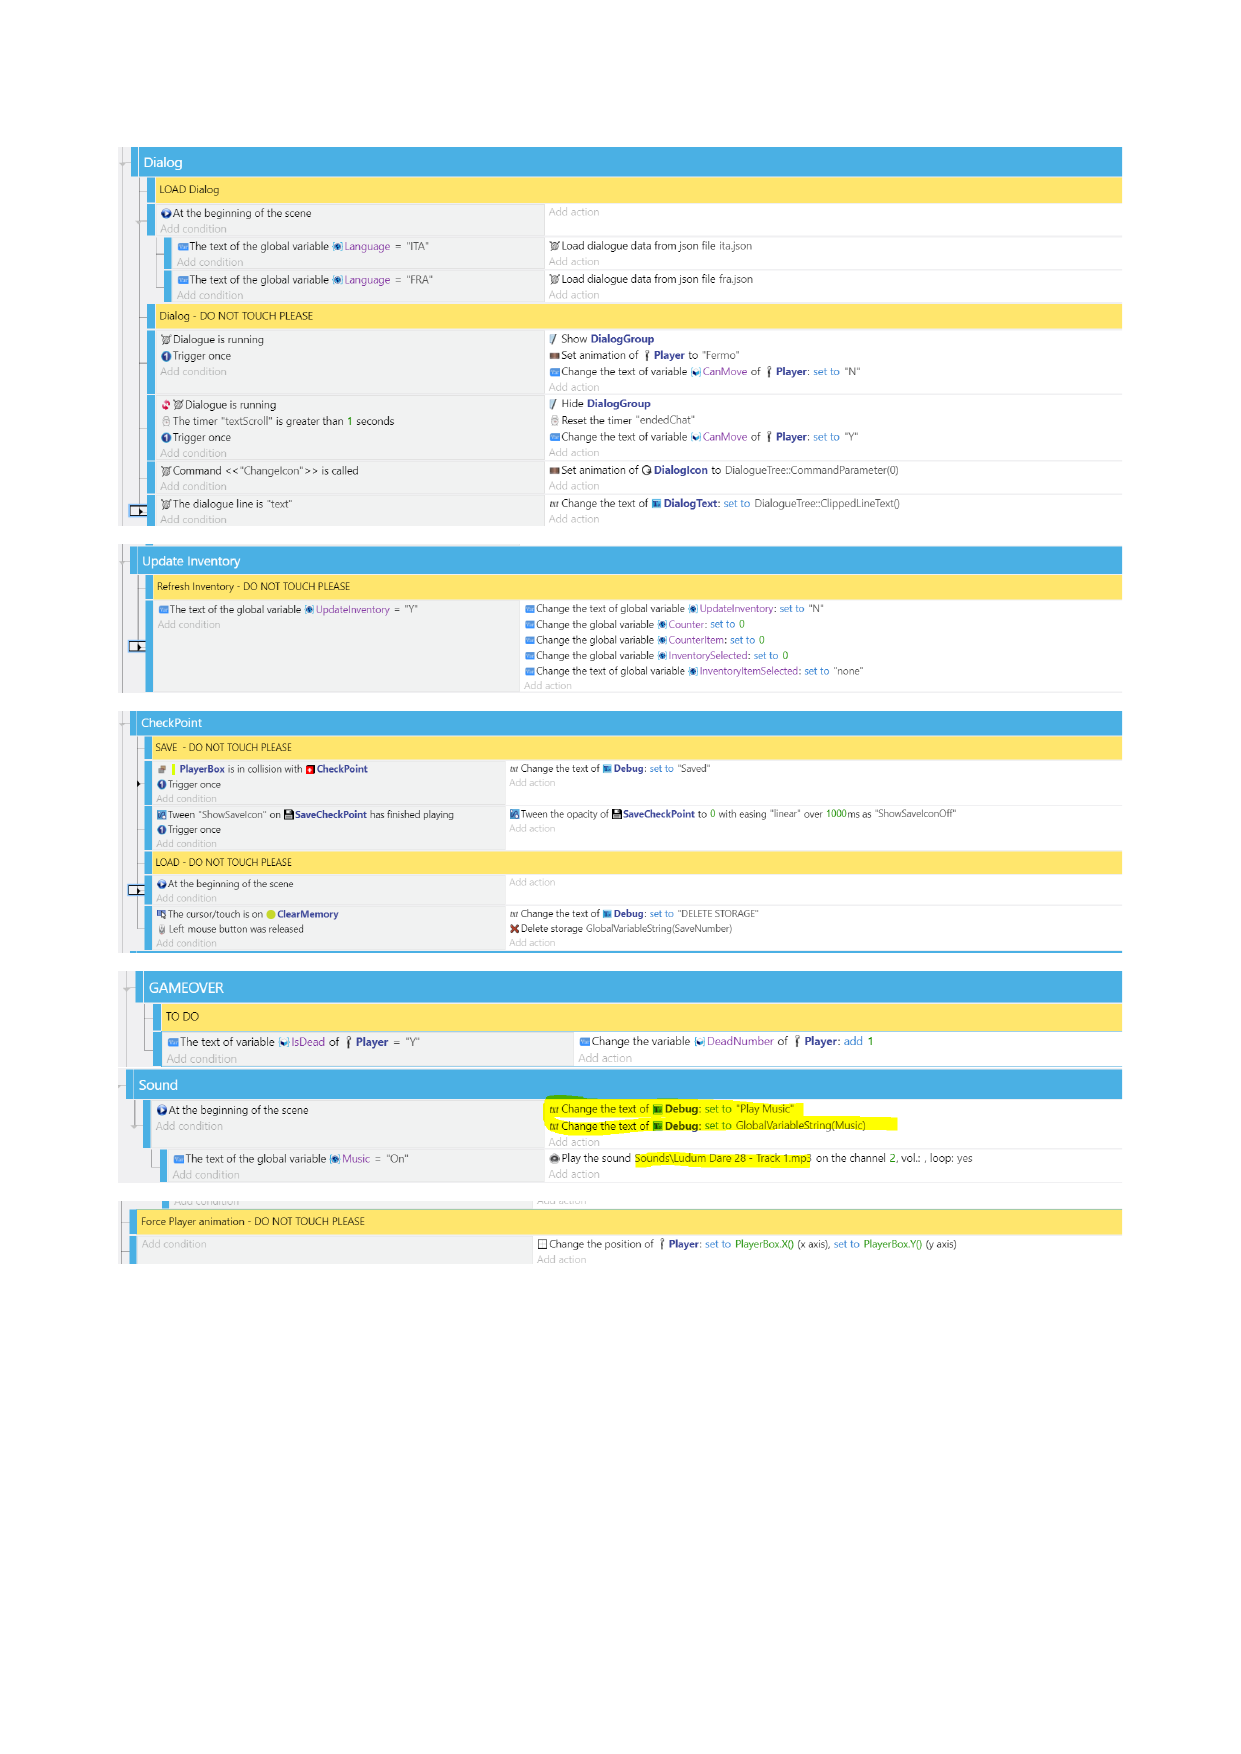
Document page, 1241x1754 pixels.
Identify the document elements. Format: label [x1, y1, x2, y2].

picture [118, 1068, 1123, 1183]
picture [118, 1201, 1123, 1264]
picture [118, 147, 1123, 526]
picture [118, 971, 1123, 1067]
picture [118, 544, 1123, 693]
picture [118, 711, 1123, 953]
